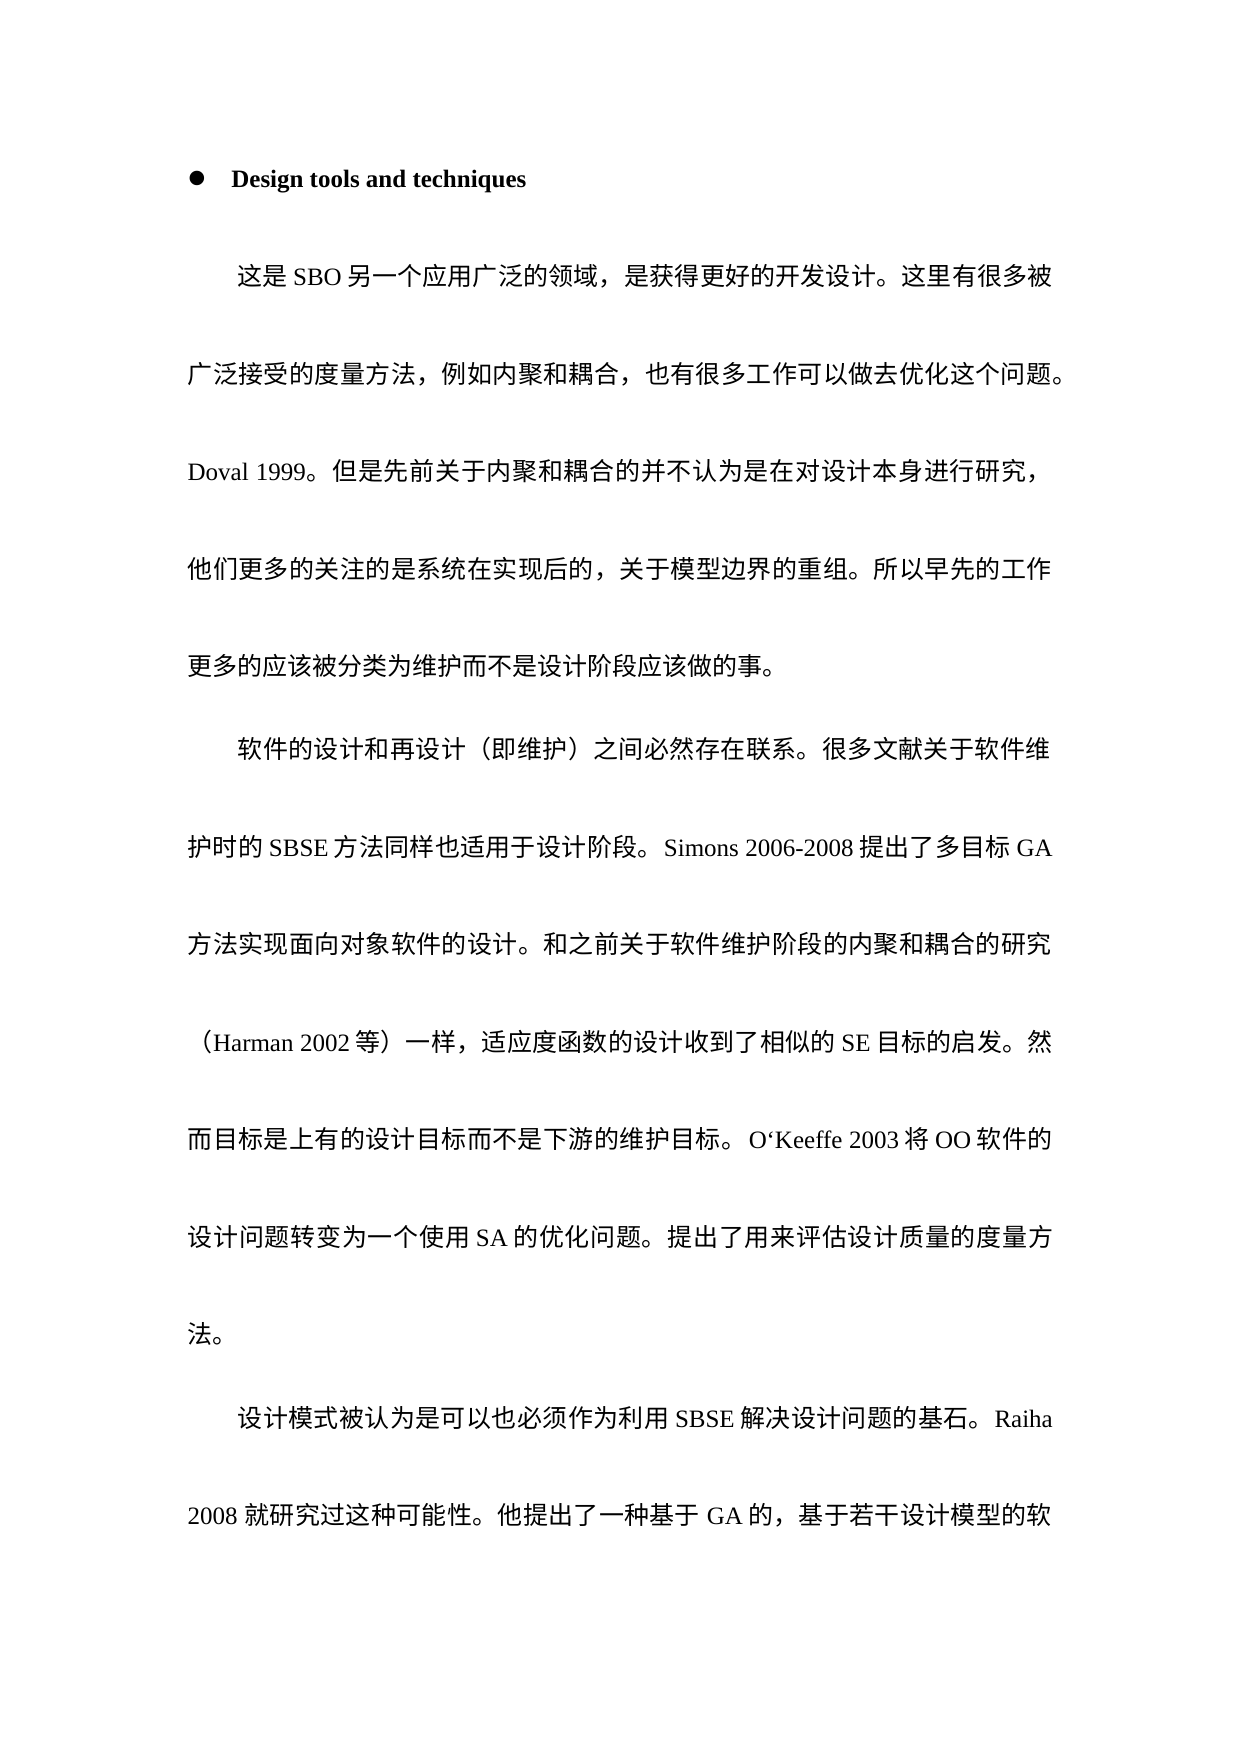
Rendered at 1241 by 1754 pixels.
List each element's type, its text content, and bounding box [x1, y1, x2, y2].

text 软件的设计和再设计（即维护）之间必然存在联系。很多文献关于软件维护时的SBSE方法同样也适用于设计阶段。Simons 2006-2008提出了多目标GA方法实现面向对象软件的设计。和之前关于软件维护阶段的内聚和耦合的研究（Harman 2002等）一样，适应度函数的设计收到了相似的SE目标的启发。然而目标是上有的设计目标而不是下游的维护目标。O‘Keeffe 2003将OO软件的设计问题转变为一个使用SA的优化问题。提出了用来评估设计质量的度量方法。 [187, 716, 1053, 1366]
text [187, 1384, 1053, 1546]
subtitle Design tools and techniques [187, 162, 1053, 194]
text 这是SBO另一个应用广泛的领域，是获得更好的开发设计。这里有很多被广泛接受的度量方法，例如内聚和耦合，也有很多工作可以做去优化这个问题。Doval 1999。但是先前关于内聚和耦合的并不认为是在对设计本身进行研究，他们更多的关注的是系统在实现后的，关于模型边界的重组。所以早先的工作更多的应该被分类为维护而不是设计阶段应该做的事。 [187, 242, 1053, 697]
